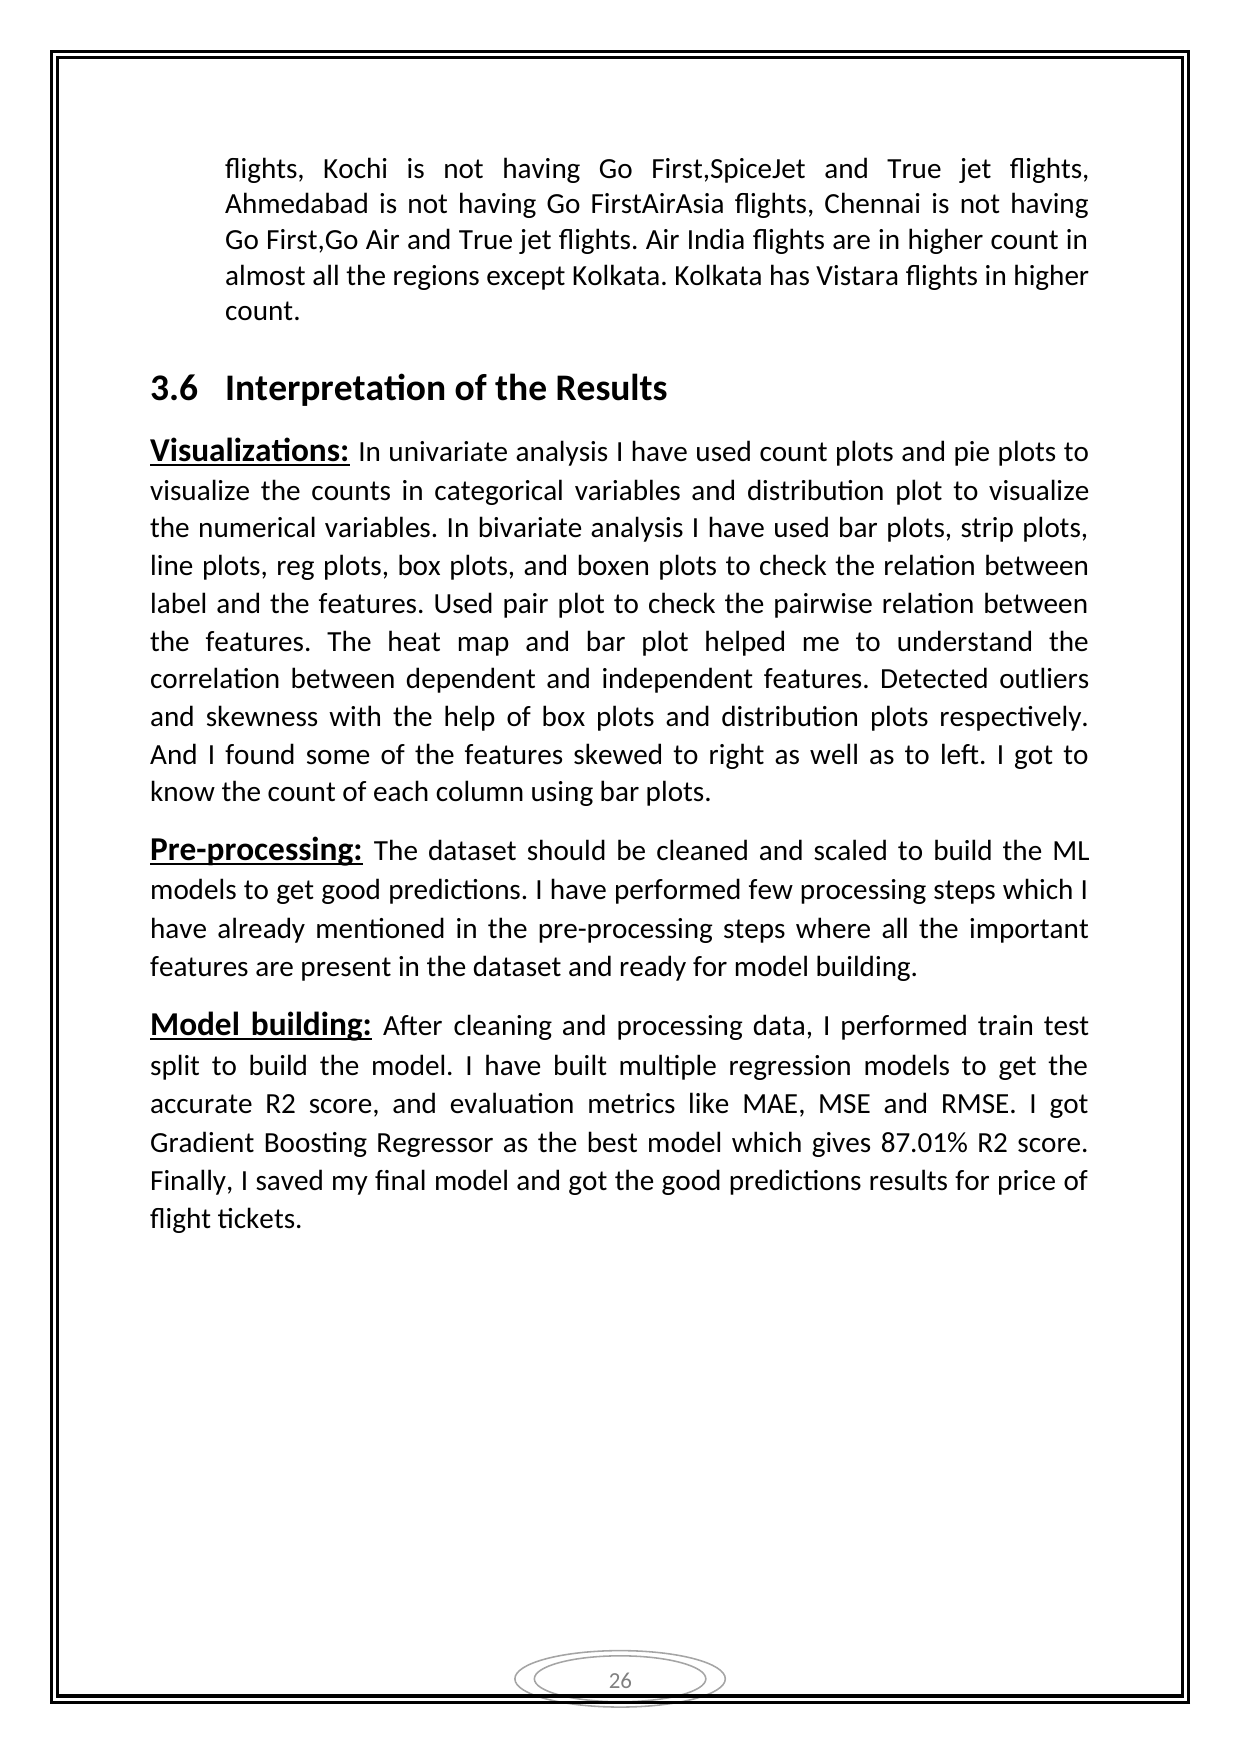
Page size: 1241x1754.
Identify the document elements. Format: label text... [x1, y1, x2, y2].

text Pre-processing: The dataset should be cleaned and scaled to build the ML models to get good predictions. I have performed few processing steps which I have already mentioned in the pre-processing steps where all the important features are present in the dataset and ready for model building. [150, 828, 1090, 984]
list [187, 150, 1090, 328]
text Visualizations: In univariate analysis I have used count plots and pie plots to visualize the counts in categorical variables and distribution plot to visualize the numerical variables. In bivariate analysis I have used bar plots, strip plots, line plots, reg plots, box plots, and boxen plots to check the relation between label and the features. Used pair plot to check the pairwise relation between the features. The heat map and bar plot helped me to understand the correlation between dependent and independent features. Detected outliers and skewness with the help of box plots and distribution plots respectively. And I found some of the features skewed to right as well as to left. I got to know the count of each column using bar plots. [150, 429, 1090, 809]
text Model building: After cleaning and processing data, I performed train test split to build the model. I have built multiple regression models to get the accurate R2 score, and evaluation metrics like MAE, MSE and RMSE. I got Gradient Boosting Regressor as the best model which gives 87.01% R2 score. Finally, I saved my final model and got the good predictions results for price of flight tickets. [150, 1003, 1090, 1236]
list Interpretation of the Results [150, 364, 1090, 409]
